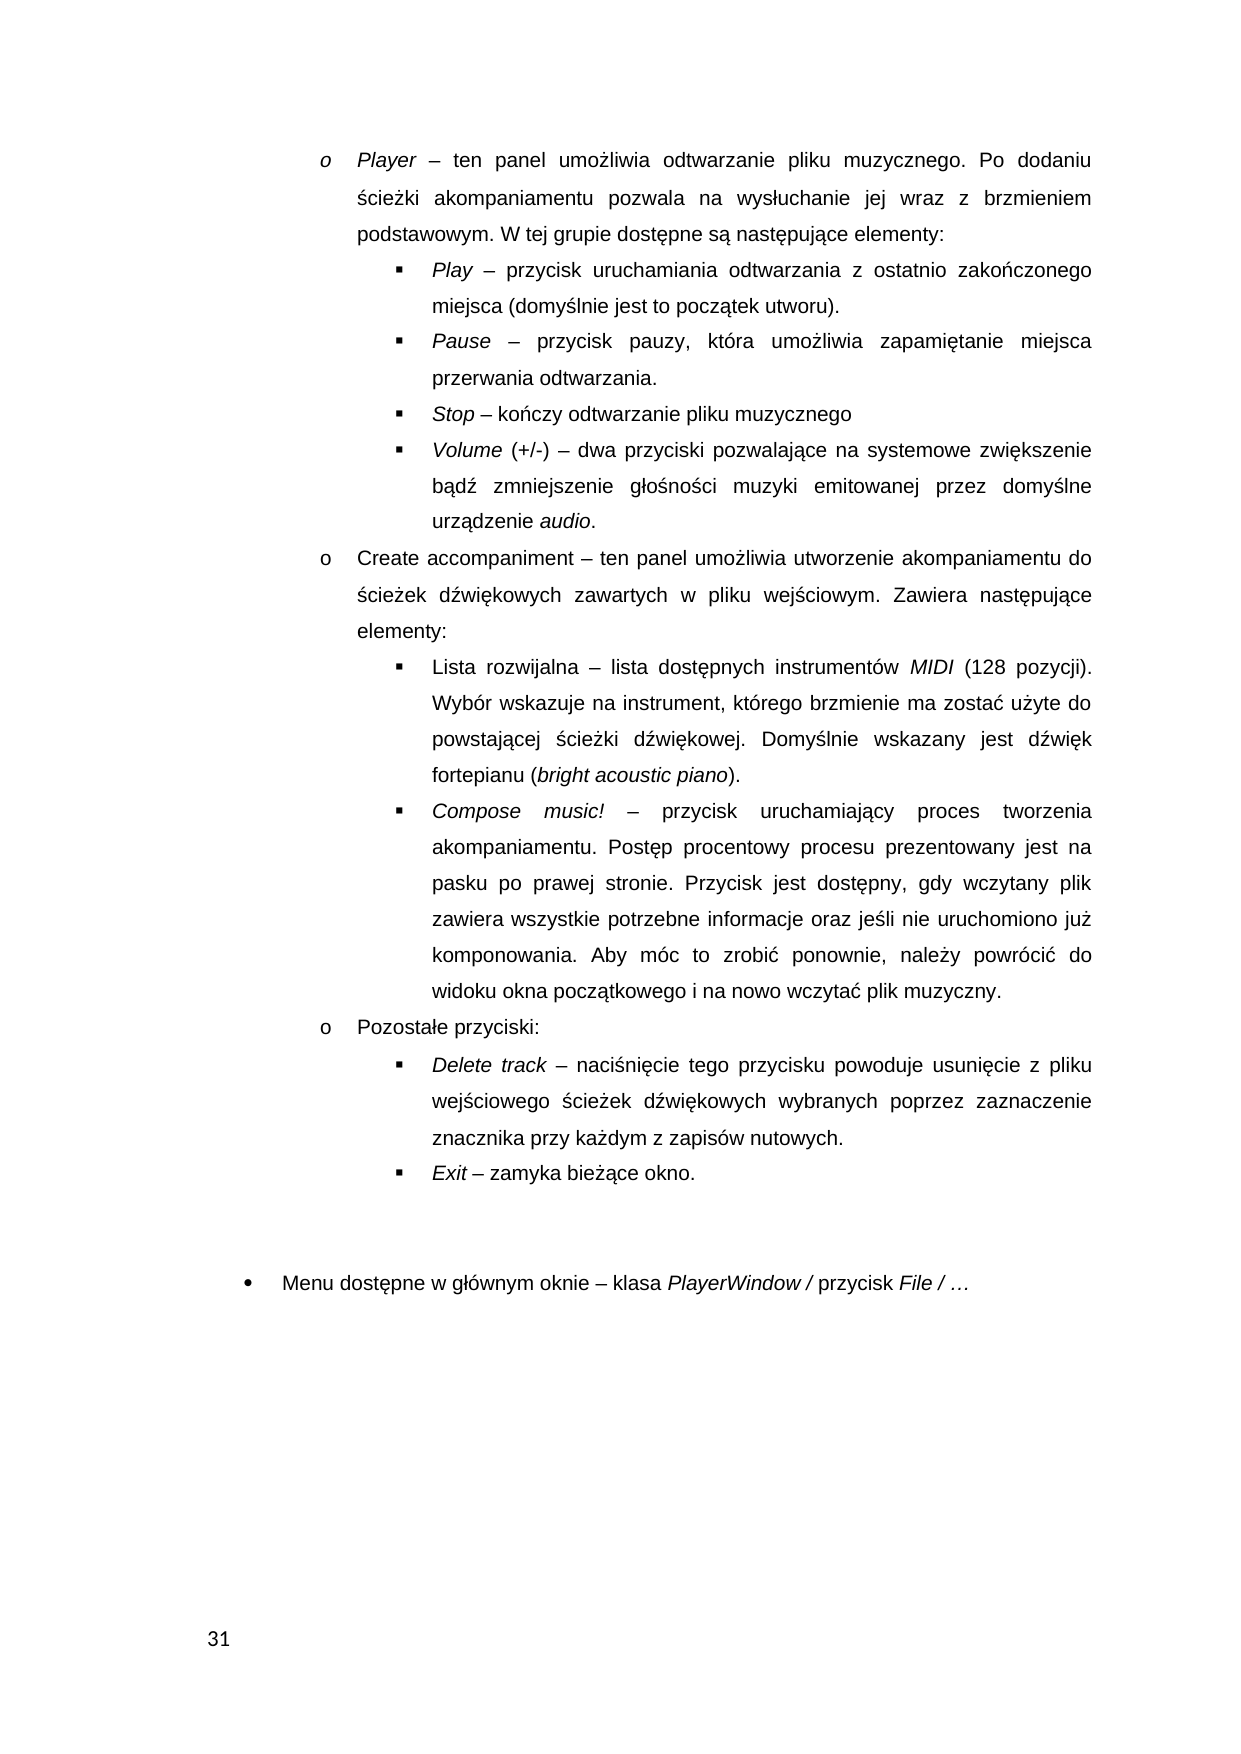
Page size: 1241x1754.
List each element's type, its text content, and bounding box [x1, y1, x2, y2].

list Pause – przycisk pauzy, która umożliwia zapamiętanie miejsca przerwania odtwarzania. [394, 329, 1092, 389]
list Compose music! – przycisk uruchamiający proces tworzenia akompaniamentu. Postęp procentowy procesu prezentowany jest na pasku po prawej stronie. Przycisk jest dostępny, gdy wczytany plik zawiera wszystkie potrzebne informacje oraz jeśli nie uruchomiono już komponowania. Aby móc to zrobić ponownie, należy powrócić do widoku okna początkowego i na nowo wczytać plik muzyczny. [394, 799, 1092, 1003]
list Stop – kończy odtwarzanie pliku muzycznego [394, 401, 1092, 425]
list Play – przycisk uruchamiania odtwarzania z ostatnio zakończonego miejsca (domyślnie jest to początek utworu). [394, 257, 1092, 317]
list Volume (+/-) – dwa przyciski pozwalające na systemowe zwiększenie bądź zmniejszenie głośności muzyki emitowanej przez domyślne urządzenie audio. [394, 437, 1092, 533]
list Lista rozwijalna – lista dostępnych instrumentów MIDI (128 pozycji). Wybór wskazuje na instrument, którego brzmienie ma zostać użyte do powstającej ścieżki dźwiękowej. Domyślnie wskazany jest dźwięk fortepianu (bright acoustic piano). [394, 655, 1092, 787]
list Pozostałe przyciski: [319, 1014, 1092, 1040]
list Create accompaniment – ten panel umożliwia utworzenie akompaniamentu do ścieżek dźwiękowych zawartych w pliku wejściowym. Zawiera następujące elementy: [319, 545, 1092, 643]
list Player – ten panel umożliwia odtwarzanie pliku muzycznego. Po dodaniu ścieżki akompaniamentu pozwala na wysłuchanie jej wraz z brzmieniem podstawowym. W tej grupie dostępne są następujące elementy: [319, 148, 1092, 245]
list Menu dostępne w głównym oknie – klasa PlayerWindow / przycisk File / … [244, 1271, 1092, 1295]
list Exit – zamyka bieżące okno. [394, 1161, 1092, 1185]
list Delete track – naciśnięcie tego przycisku powoduje usunięcie z pliku wejściowego ścieżek dźwiękowych wybranych poprzez zaznaczenie znacznika przy każdym z zapisów nutowych. [394, 1053, 1092, 1149]
